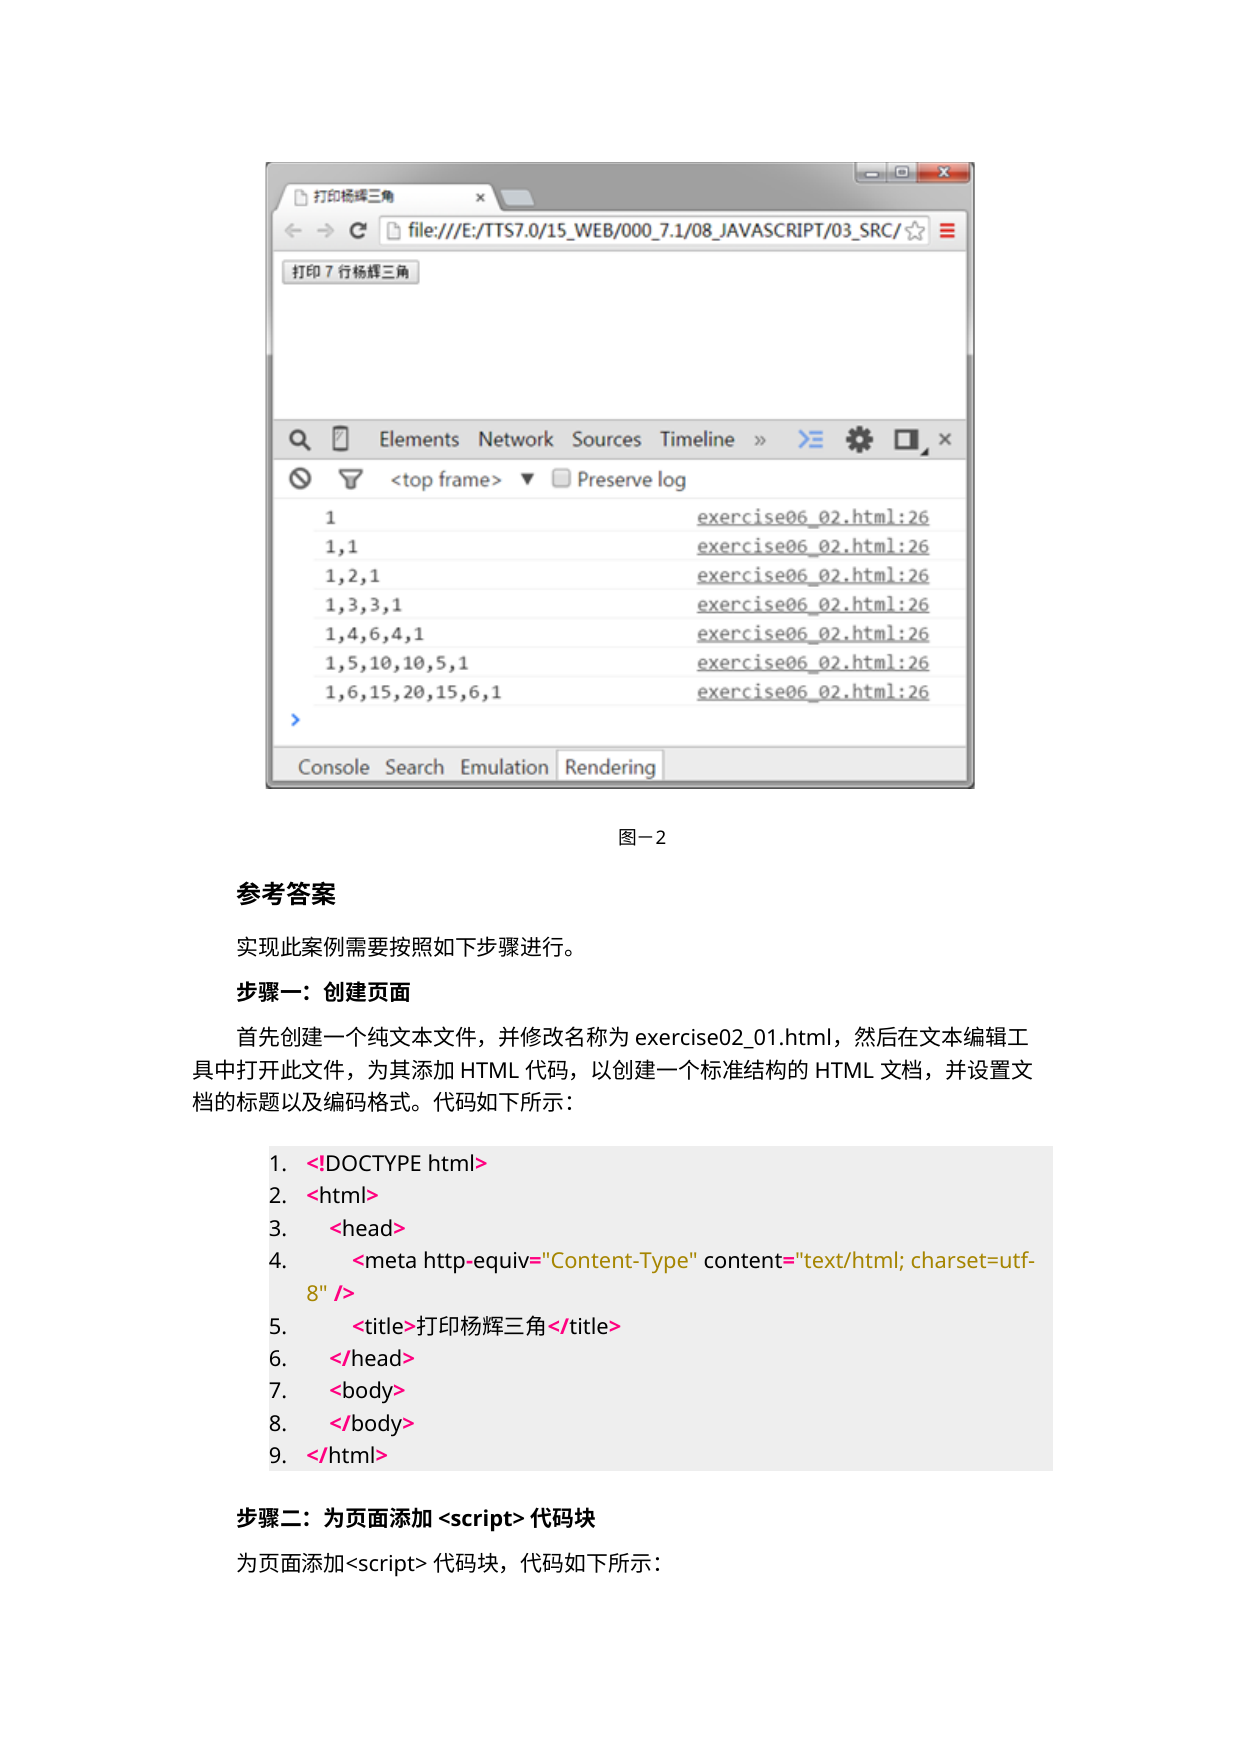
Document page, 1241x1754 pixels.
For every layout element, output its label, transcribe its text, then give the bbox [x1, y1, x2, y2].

text 步骤一：创建页面 [192, 975, 1048, 1007]
list <!DOCTYPE html> [269, 1146, 1053, 1179]
list </head> [269, 1341, 1053, 1374]
text 为页面添加<script> 代码块，代码如下所示： [192, 1546, 1048, 1578]
text 参考答案 [192, 860, 1048, 925]
text 图－2 [195, 820, 1045, 852]
list <head> [269, 1211, 1053, 1244]
text 步骤二：为页面添加 <script> 代码块 [192, 1501, 1048, 1533]
list <body> [269, 1374, 1053, 1406]
list <html> [269, 1179, 1053, 1211]
list </html> [269, 1439, 1053, 1471]
text 实现此案例需要按照如下步骤进行。 [192, 930, 1048, 962]
picture [265, 162, 975, 789]
text 首先创建一个纯文本文件，并修改名称为 exercise02_01.html，然后在文本编辑工具中打开此文件，为其添加 HTML 代码，以创建一个标准结构的 HTML 文档，并设置文档的标题以及编码格式。代码如下所示： [192, 1020, 1048, 1117]
list <title>打印杨辉三角</title> [269, 1309, 1053, 1341]
list <meta http-equiv="Content-Type" content="text/html; charset=utf-8" /> [269, 1244, 1053, 1309]
list </body> [269, 1406, 1053, 1439]
